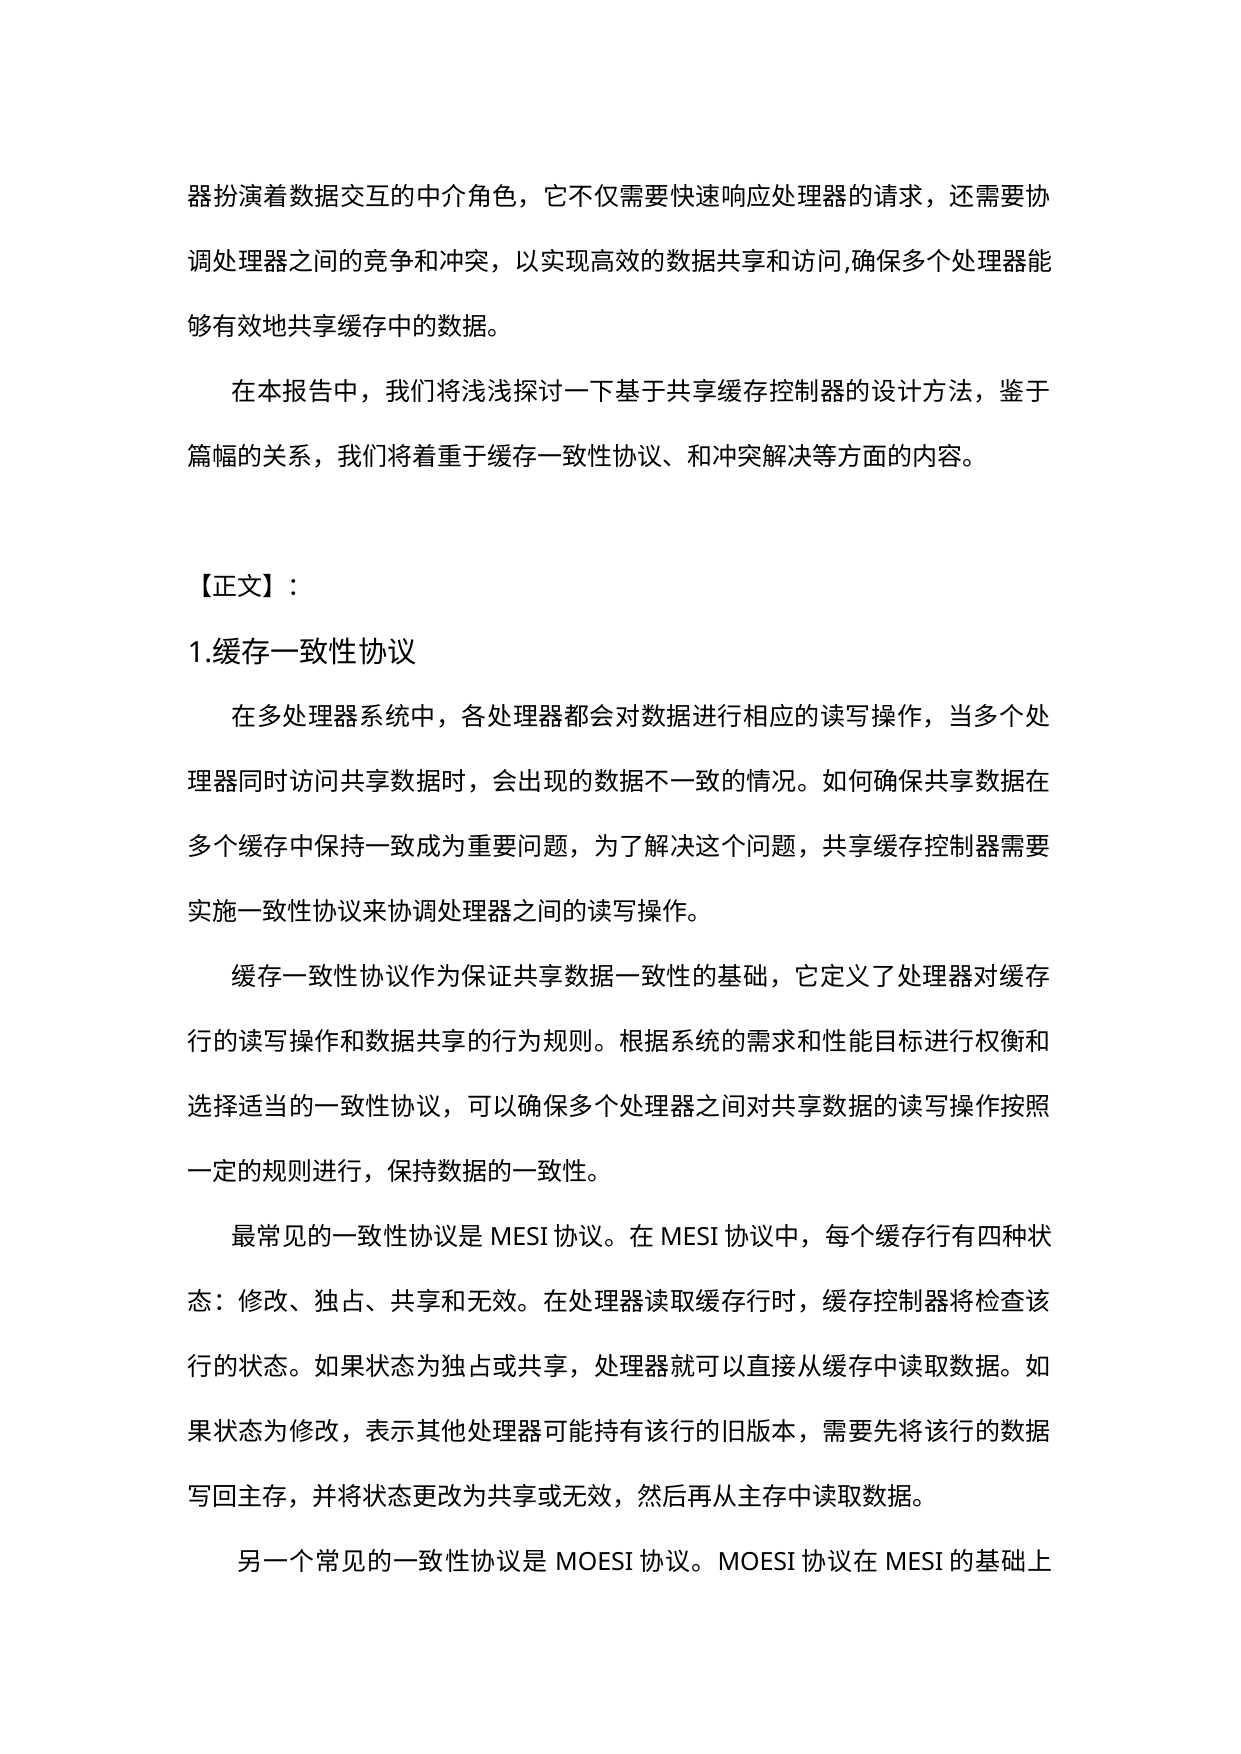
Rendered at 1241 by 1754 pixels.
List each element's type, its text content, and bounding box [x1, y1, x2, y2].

text 在多处理器系统中，各处理器都会对数据进行相应的读写操作，当多个处理器同时访问共享数据时，会出现的数据不一致的情况。如何确保共享数据在多个缓存中保持一致成为重要问题，为了解决这个问题，共享缓存控制器需要实施一致性协议来协调处理器之间的读写操作。 [187, 682, 1053, 942]
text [187, 162, 1053, 357]
text 1.缓存一致性协议 [187, 617, 1053, 682]
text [187, 1527, 1053, 1592]
text 【正文】： [187, 552, 1053, 617]
text 缓存一致性协议作为保证共享数据一致性的基础，它定义了处理器对缓存行的读写操作和数据共享的行为规则。根据系统的需求和性能目标进行权衡和选择适当的一致性协议，可以确保多个处理器之间对共享数据的读写操作按照一定的规则进行，保持数据的一致性。 [187, 942, 1053, 1202]
text 在本报告中，我们将浅浅探讨一下基于共享缓存控制器的设计方法，鉴于篇幅的关系，我们将着重于缓存一致性协议、和冲突解决等方面的内容。 [187, 357, 1053, 487]
text 最常见的一致性协议是MESI协议。在MESI协议中，每个缓存行有四种状态：修改、独占、共享和无效。在处理器读取缓存行时，缓存控制器将检查该行的状态。如果状态为独占或共享，处理器就可以直接从缓存中读取数据。如果状态为修改，表示其他处理器可能持有该行的旧版本，需要先将该行的数据写回主存，并将状态更改为共享或无效，然后再从主存中读取数据。 [187, 1202, 1053, 1527]
